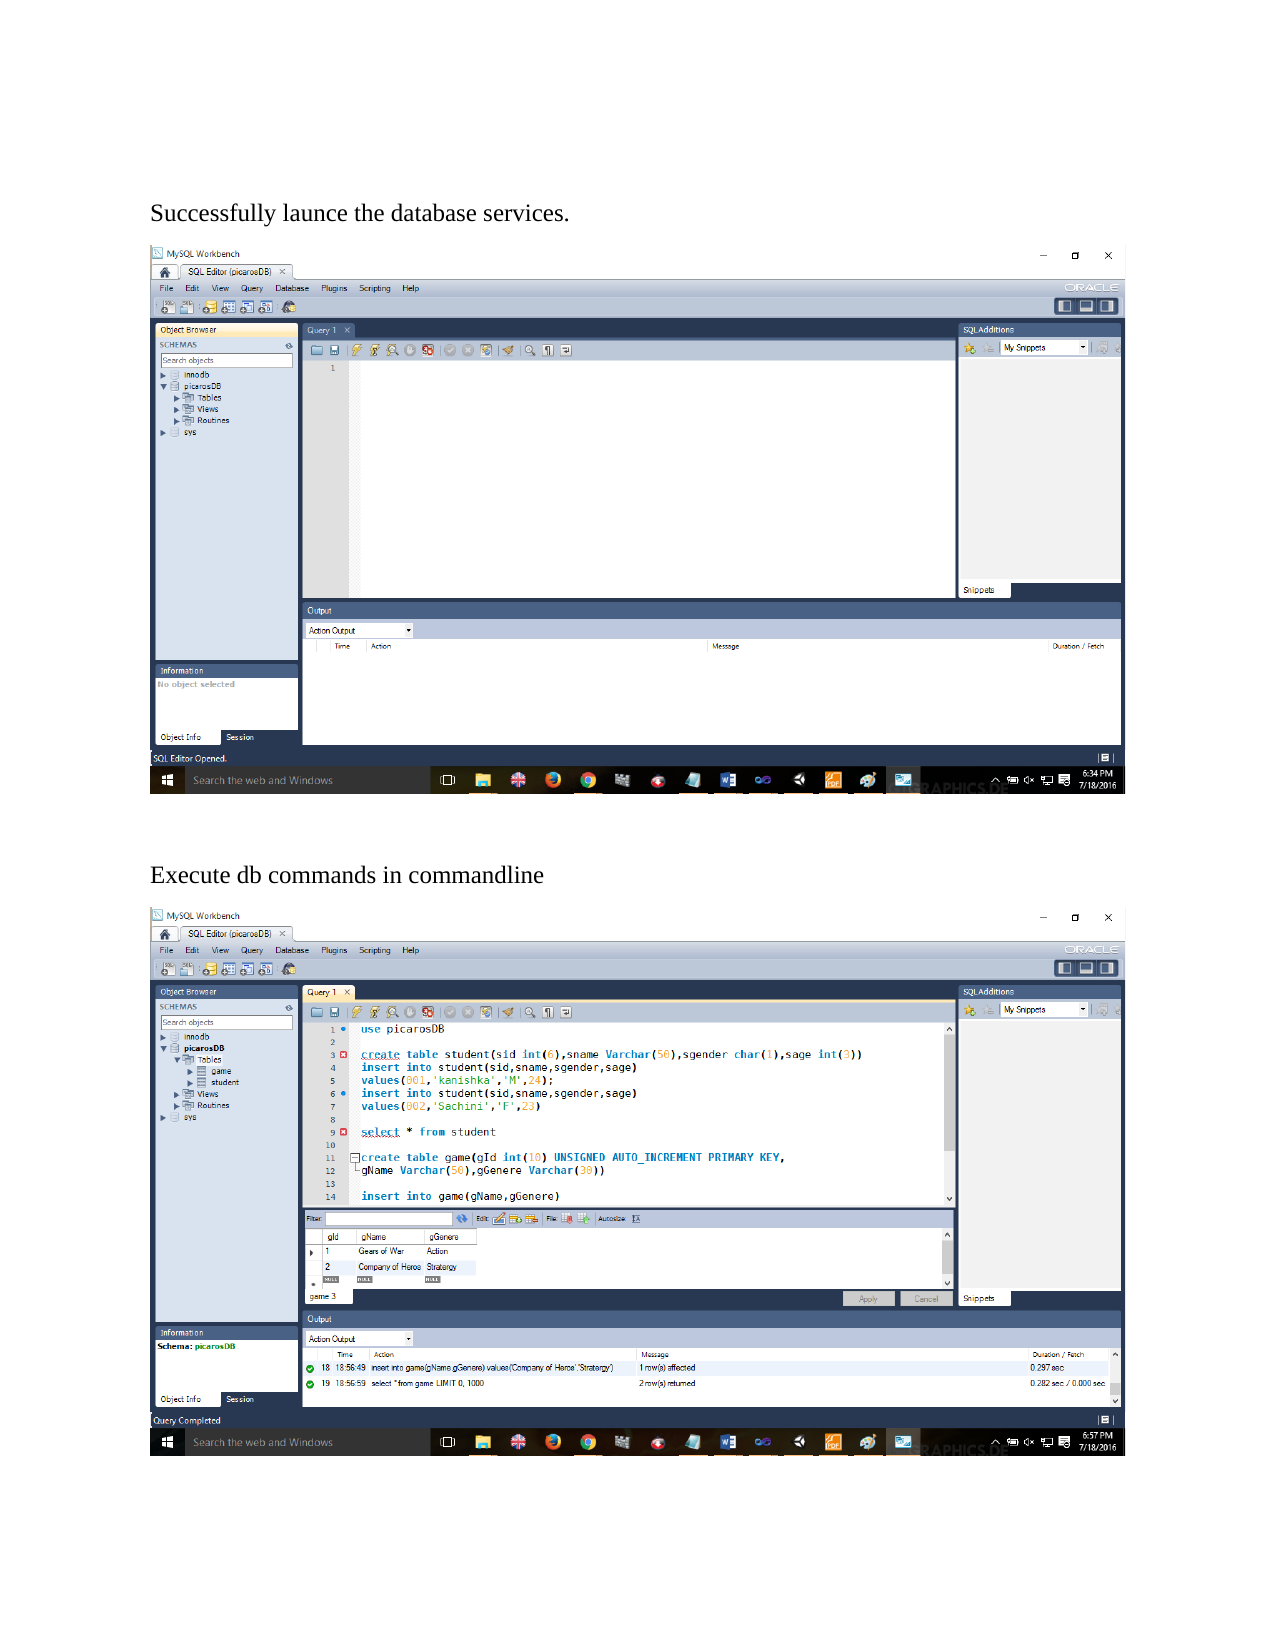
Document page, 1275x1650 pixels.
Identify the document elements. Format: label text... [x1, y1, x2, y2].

text Successfully launce the database services. [150, 198, 1125, 226]
text Execute db commands in commandline [150, 860, 1125, 889]
picture [150, 245, 1125, 794]
picture [150, 907, 1125, 1456]
